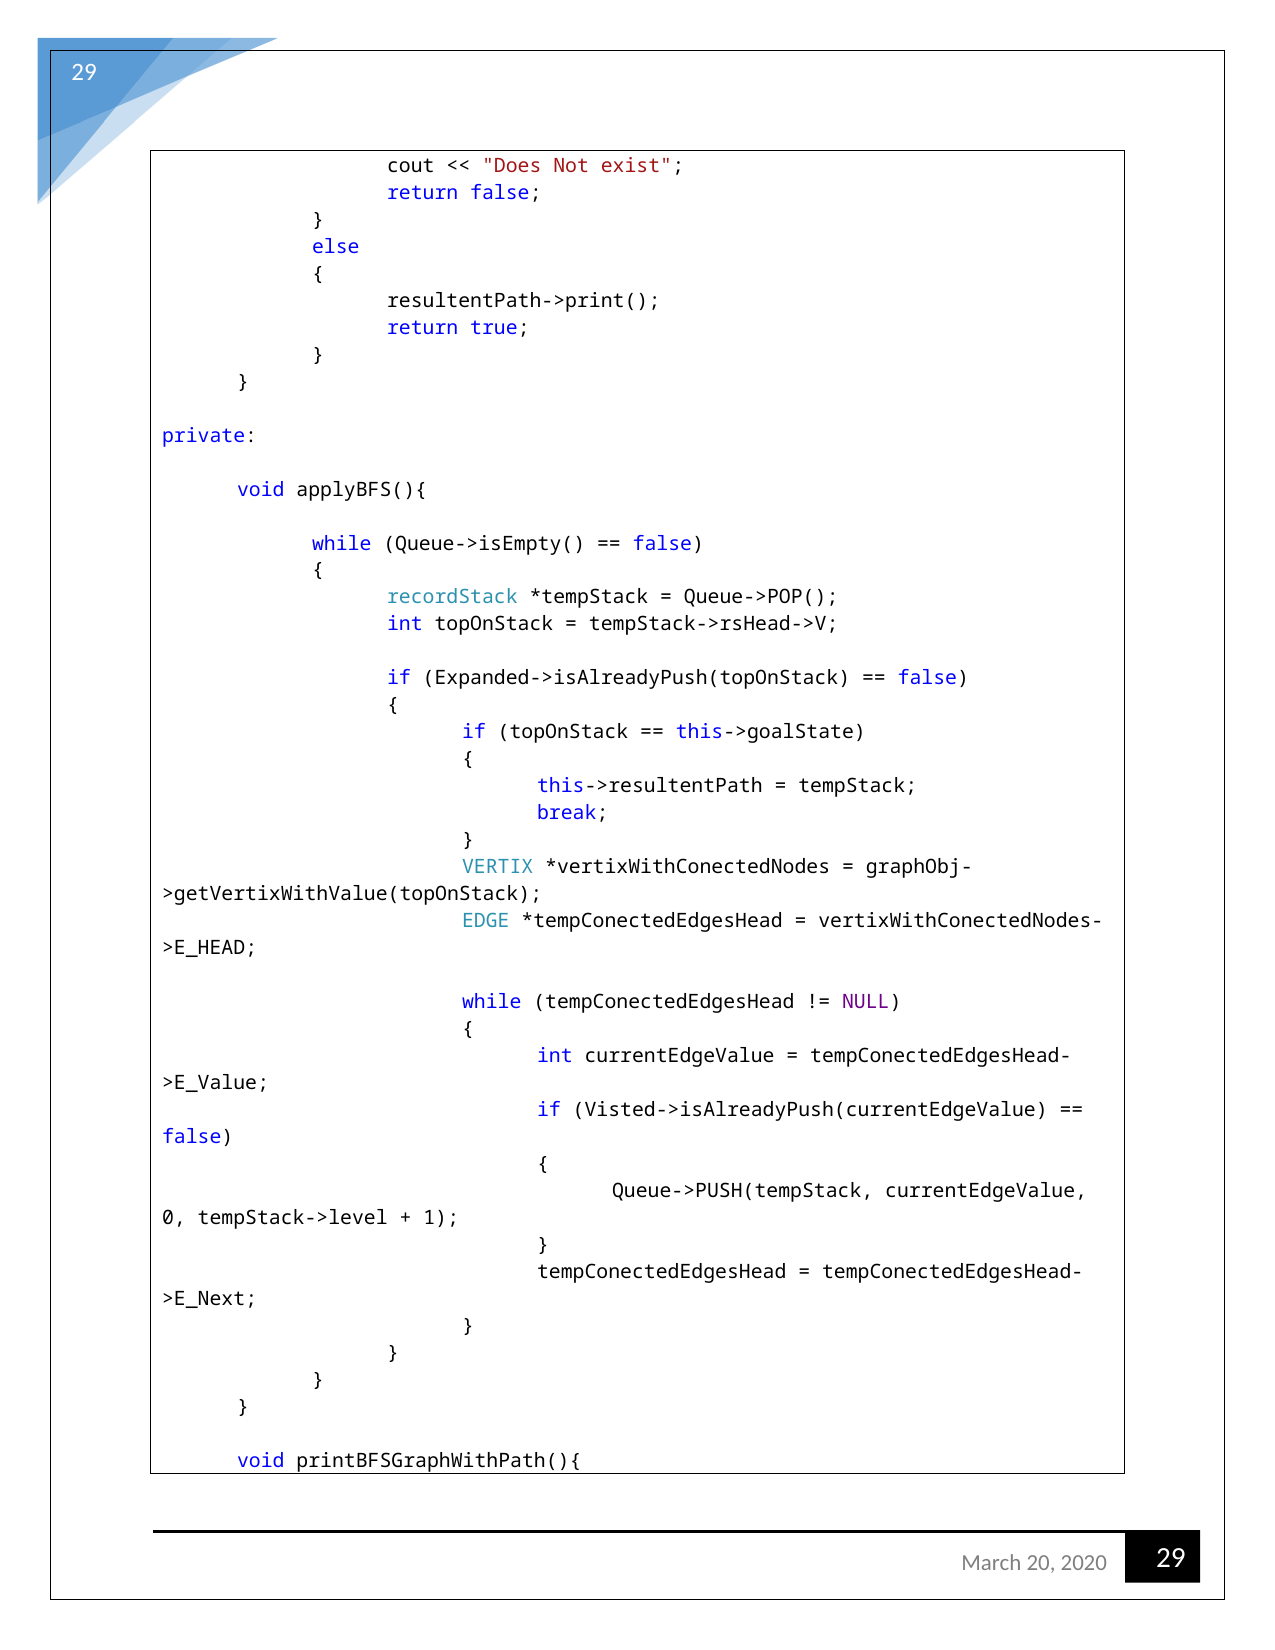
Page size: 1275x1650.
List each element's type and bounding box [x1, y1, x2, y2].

picture [37, 37, 279, 206]
table_cell [151, 151, 1124, 1473]
picture [51, 51, 279, 206]
